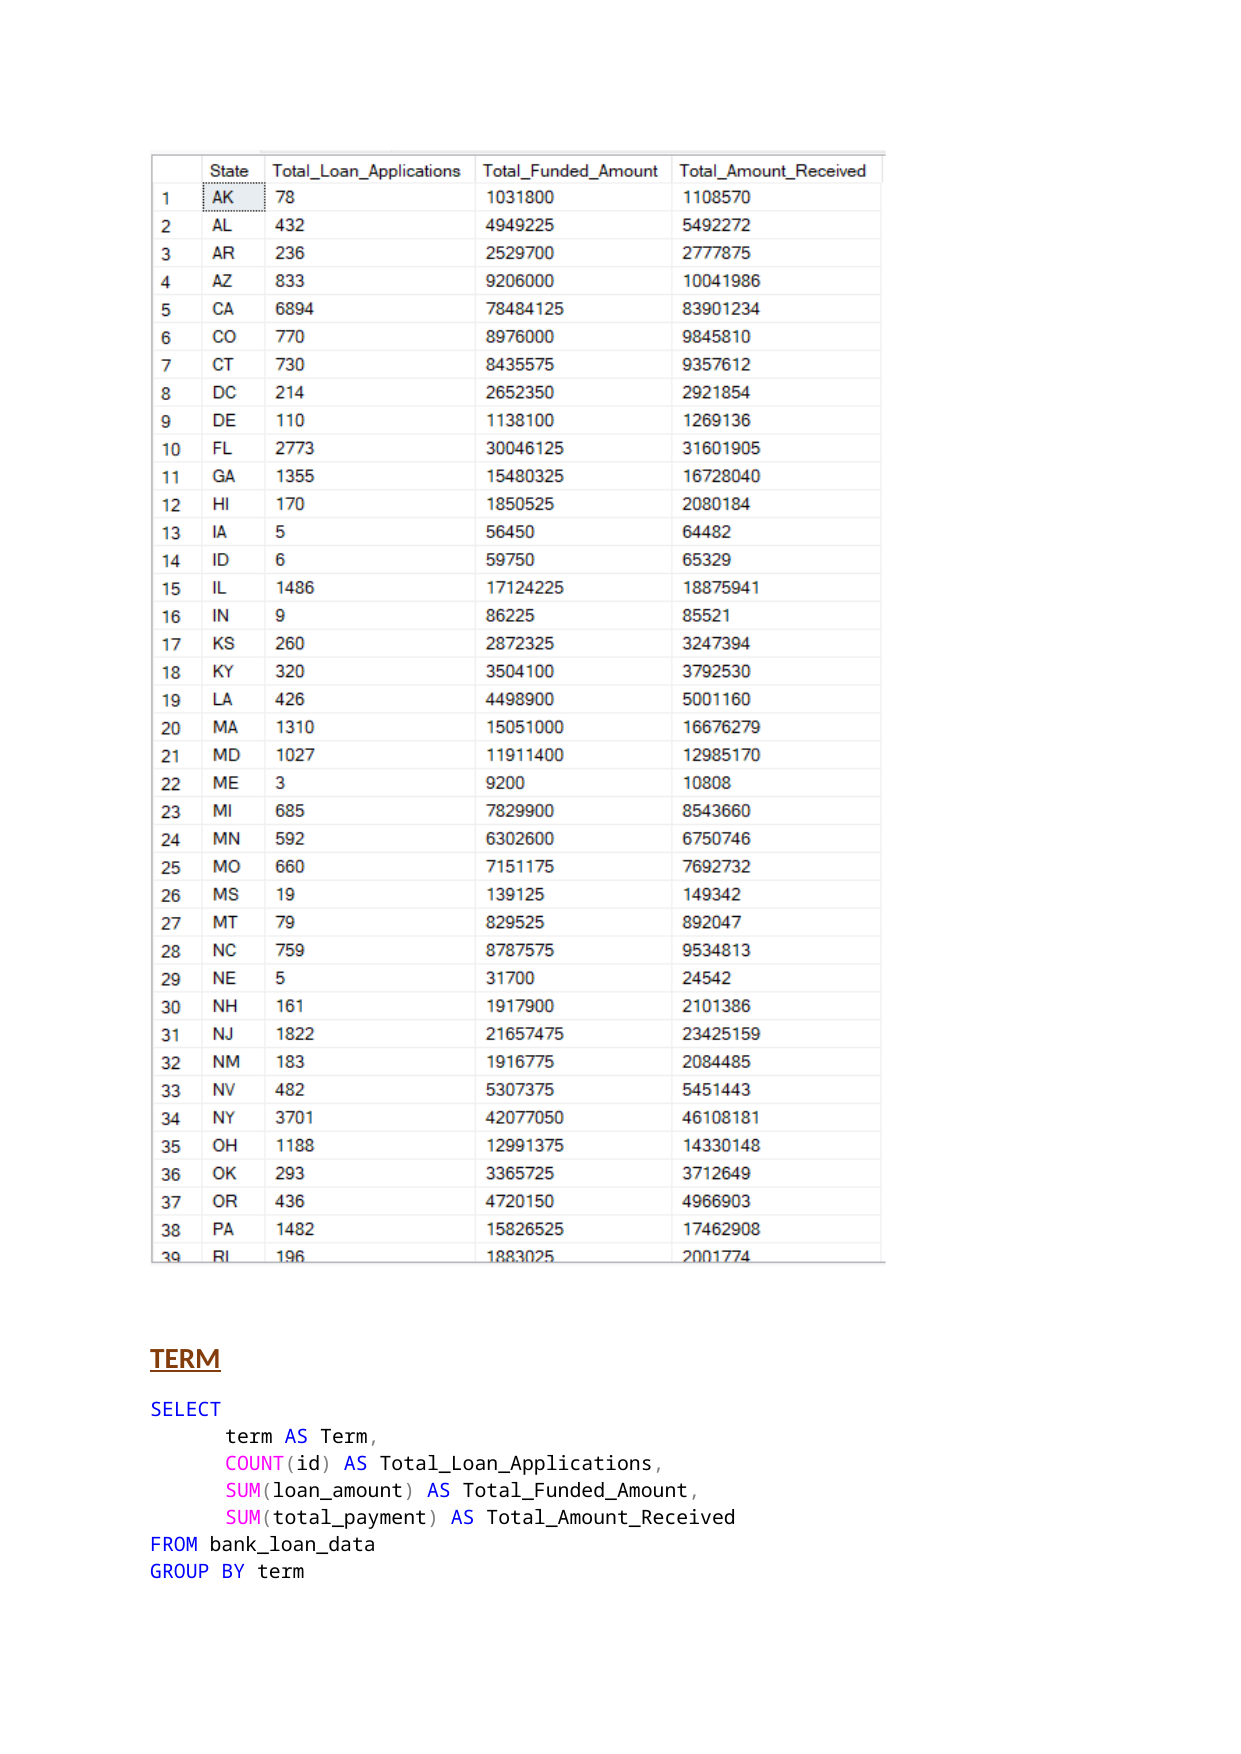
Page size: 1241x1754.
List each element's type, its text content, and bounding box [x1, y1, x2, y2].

text GROUP BY term [150, 1557, 1090, 1584]
text SUM(loan_amount) AS Total_Funded_Amount, [150, 1476, 1090, 1503]
text SELECT [150, 1395, 1090, 1422]
text FROM bank_loan_data [150, 1530, 1090, 1557]
text term AS Term, [150, 1422, 1090, 1449]
text COUNT(id) AS Total_Loan_Applications, [150, 1449, 1090, 1476]
text TERM [150, 1340, 1090, 1376]
text SUM(total_payment) AS Total_Amount_Received [150, 1503, 1090, 1530]
picture [150, 150, 886, 1266]
